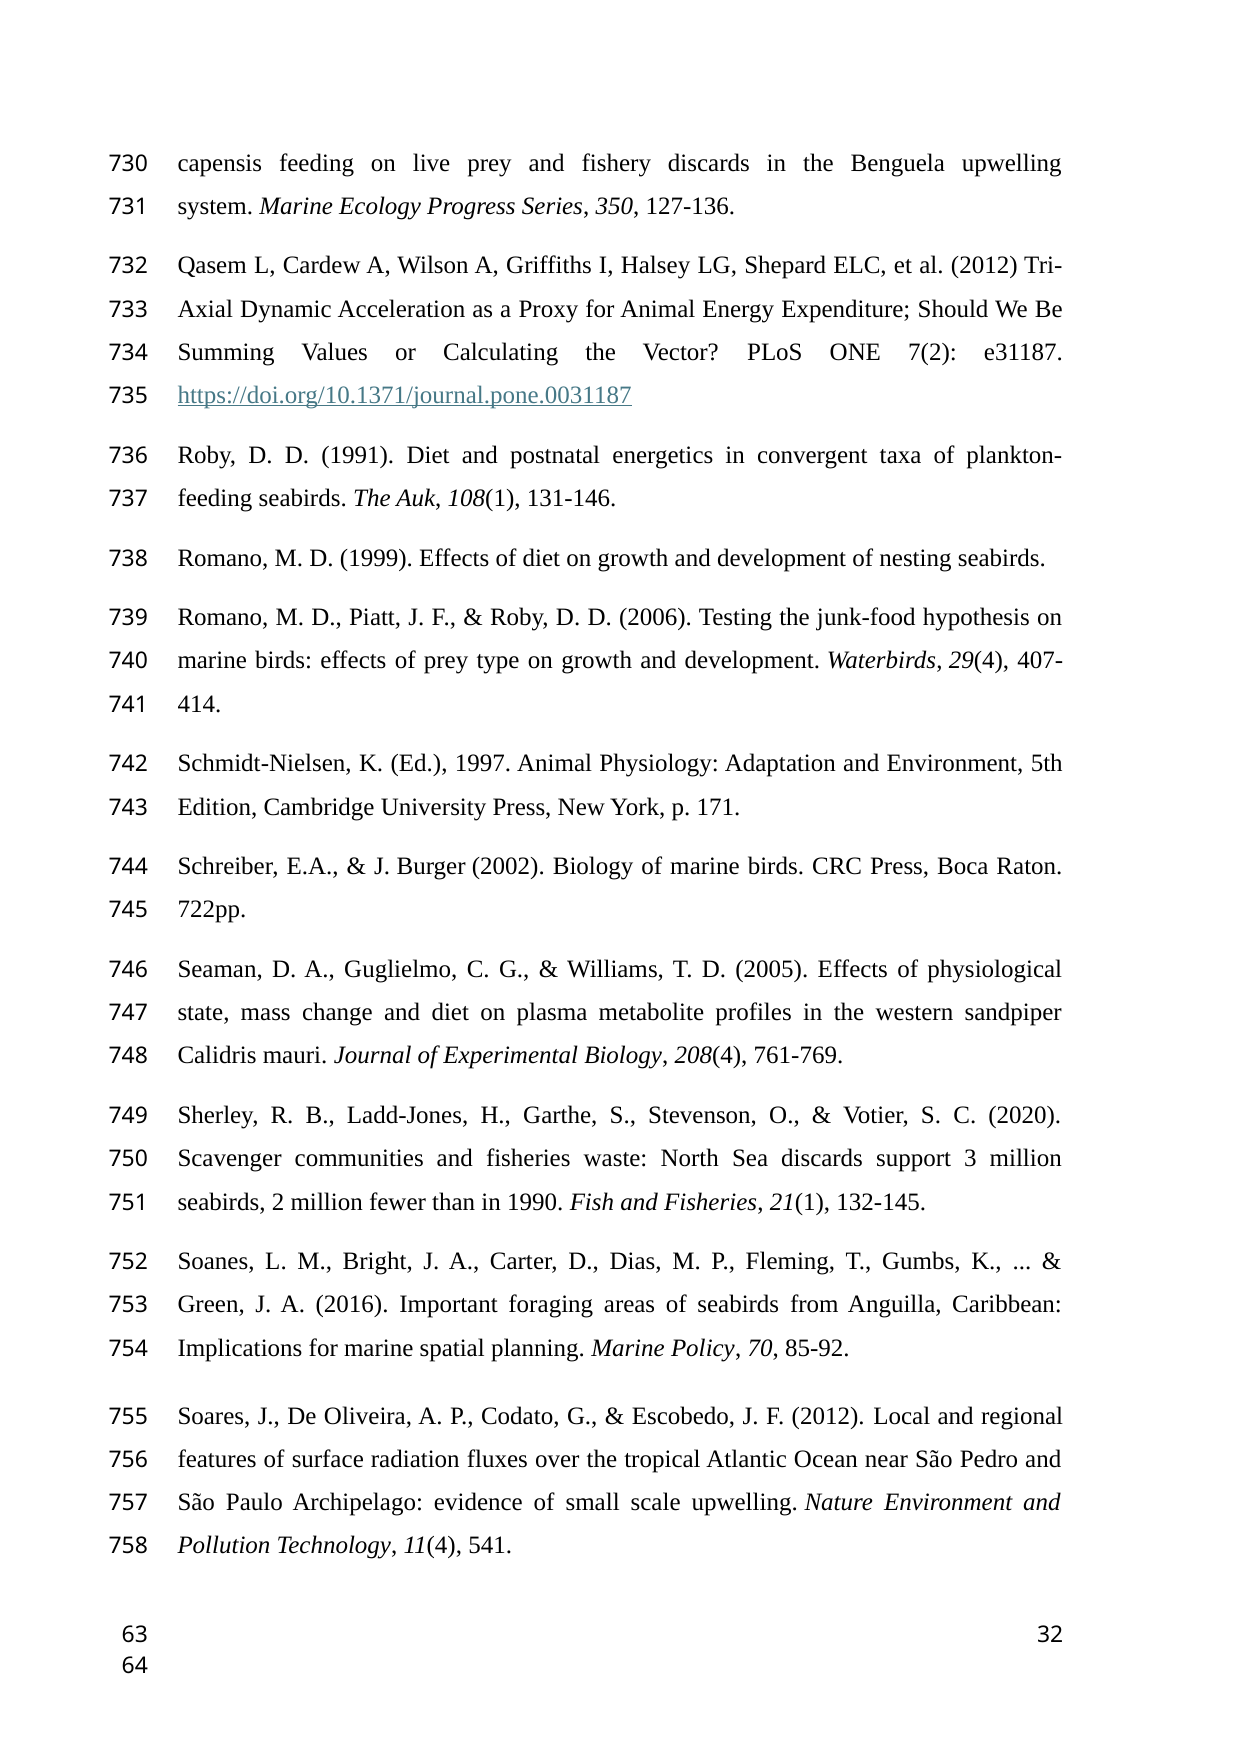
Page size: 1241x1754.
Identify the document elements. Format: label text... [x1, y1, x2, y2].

text Soanes, L. M., Bright, J. A., Carter, D., Dias, M. P., Fleming, T., Gumbs, K., ... & Green, J. A. (2016). Important foraging areas of seabirds from Anguilla, Caribbean: Implications for marine spatial planning. Marine Policy, 70, 85-92. [177, 1246, 1063, 1361]
text Qasem L, Cardew A, Wilson A, Griffiths I, Halsey LG, Shepard ELC, et al. (2012) Tri-Axial Dynamic Acceleration as a Proxy for Animal Energy Expenditure; Should We Be Summing Values or Calculating the Vector? PLoS ONE 7(2): e31187. https://doi.org/10.1371/journal.pone.0031187 [177, 251, 1063, 409]
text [177, 148, 1063, 219]
text Seaman, D. A., Guglielmo, C. G., & Williams, T. D. (2005). Effects of physiological state, mass change and diet on plasma metabolite profiles in the western sandpiper Calidris mauri. Journal of Experimental Biology, 208(4), 761-769. [177, 954, 1063, 1069]
text Romano, M. D. (1999). Effects of diet on growth and development of nesting seabirds. [177, 543, 1063, 571]
text Roby, D. D. (1991). Diet and postnatal energetics in convergent taxa of plankton-feeding seabirds. The Auk, 108(1), 131-146. [177, 440, 1063, 512]
text Sherley, R. B., Ladd‐Jones, H., Garthe, S., Stevenson, O., & Votier, S. C. (2020). Scavenger communities and fisheries waste: North Sea discards support 3 million seabirds, 2 million fewer than in 1990. Fish and Fisheries, 21(1), 132-145. [177, 1100, 1063, 1215]
text Soares, J., De Oliveira, A. P., Codato, G., & Escobedo, J. F. (2012). Local and regional features of surface radiation fluxes over the tropical Atlantic Ocean near São Pedro and São Paulo Archipelago: evidence of small scale upwelling. Nature Environment and Pollution Technology, 11(4), 541. [177, 1401, 1063, 1559]
text Romano, M. D., Piatt, J. F., & Roby, D. D. (2006). Testing the junk-food hypothesis on marine birds: effects of prey type on growth and development. Waterbirds, 29(4), 407-414. [177, 602, 1063, 717]
text Schreiber, E.A., & J. Burger (2002). Biology of marine birds. CRC Press, Boca Raton. 722pp. [177, 851, 1063, 923]
text Schmidt-Nielsen, K. (Ed.), 1997. Animal Physiology: Adaptation and Environment, 5th Edition, Cambridge University Press, New York, p. 171. [177, 748, 1063, 820]
